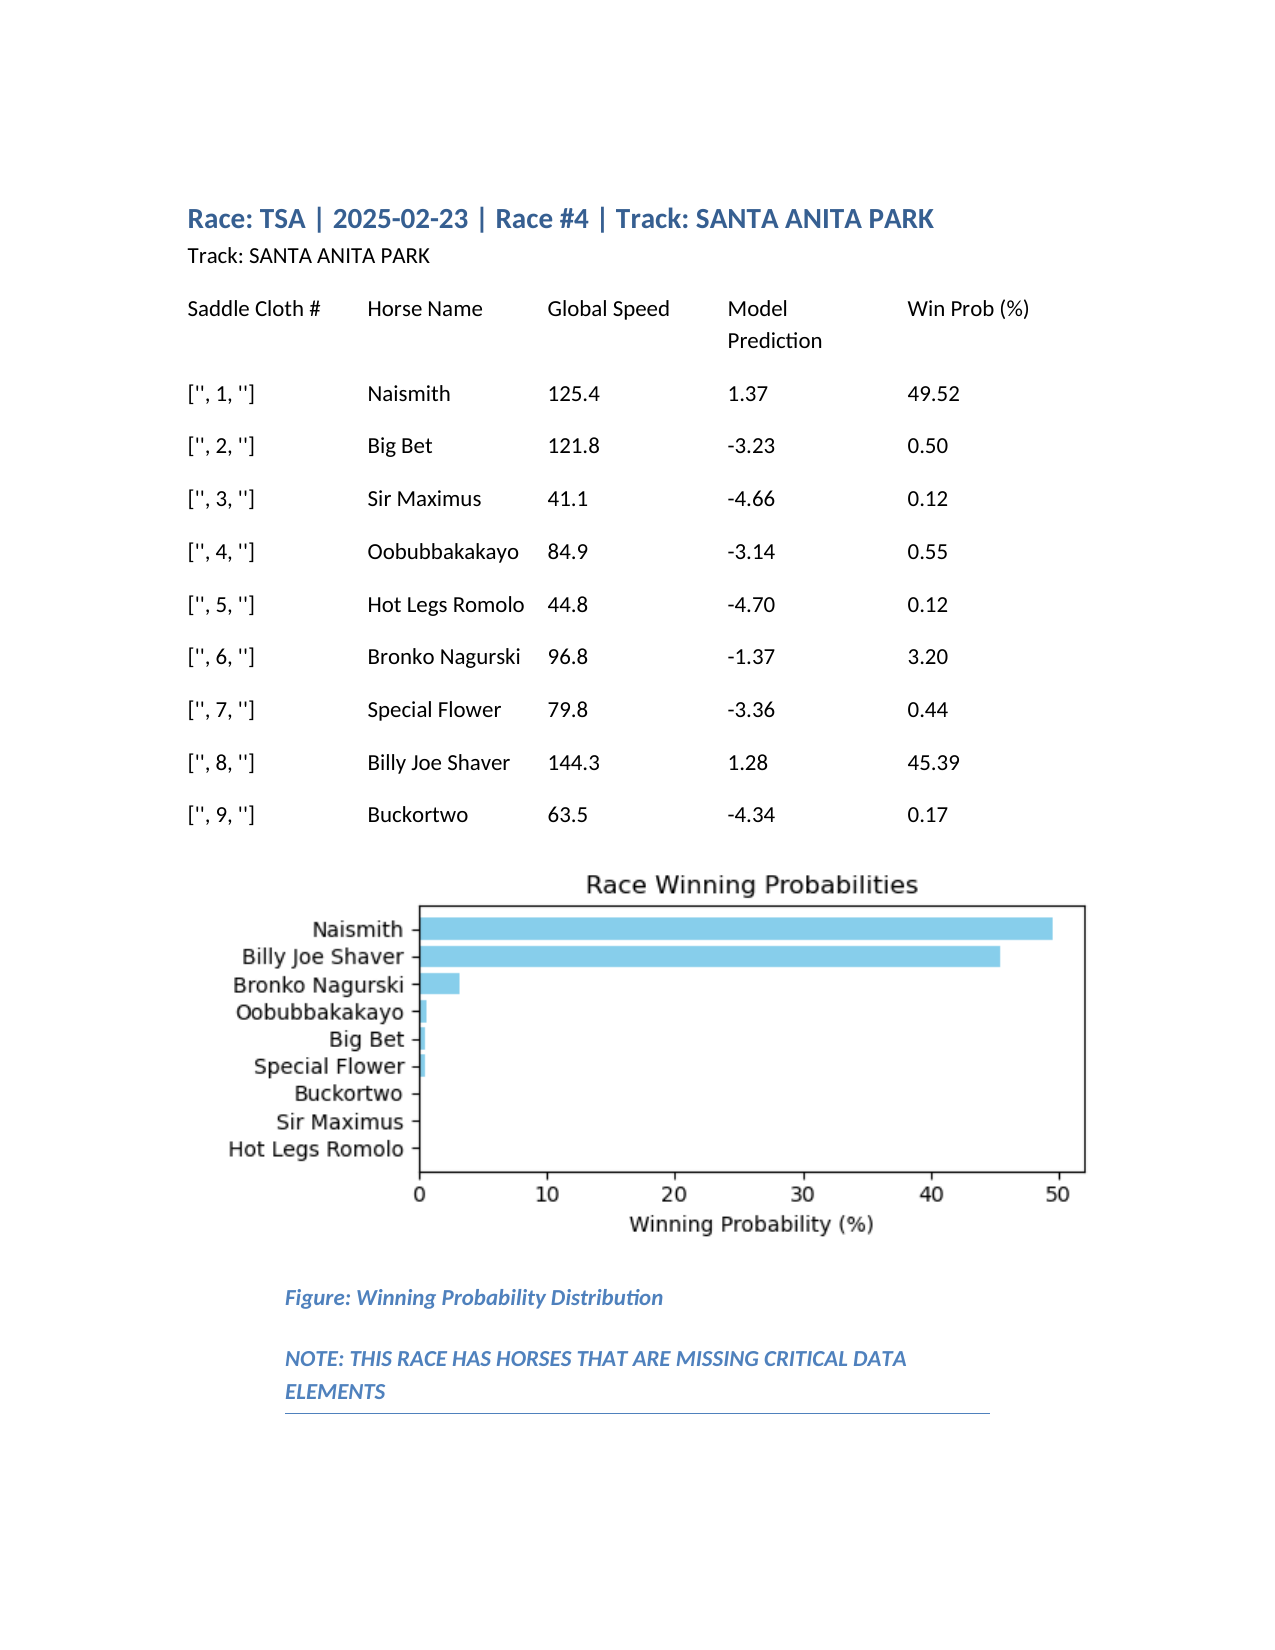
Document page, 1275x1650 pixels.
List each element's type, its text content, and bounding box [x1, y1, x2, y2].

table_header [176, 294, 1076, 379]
picture [206, 853, 1107, 1259]
text Figure: Winning Probability Distribution [285, 1283, 990, 1311]
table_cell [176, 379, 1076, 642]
subtitle Race: TSA | 2025-02-23 | Race #4 | Track: SANTA ANITA PARK [187, 200, 1087, 236]
text Track: SANTA ANITA PARK [187, 241, 1087, 269]
text NOTE: THIS RACE HAS HORSES THAT ARE MISSING CRITICAL DATA ELEMENTS [285, 1344, 990, 1413]
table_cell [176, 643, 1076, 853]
